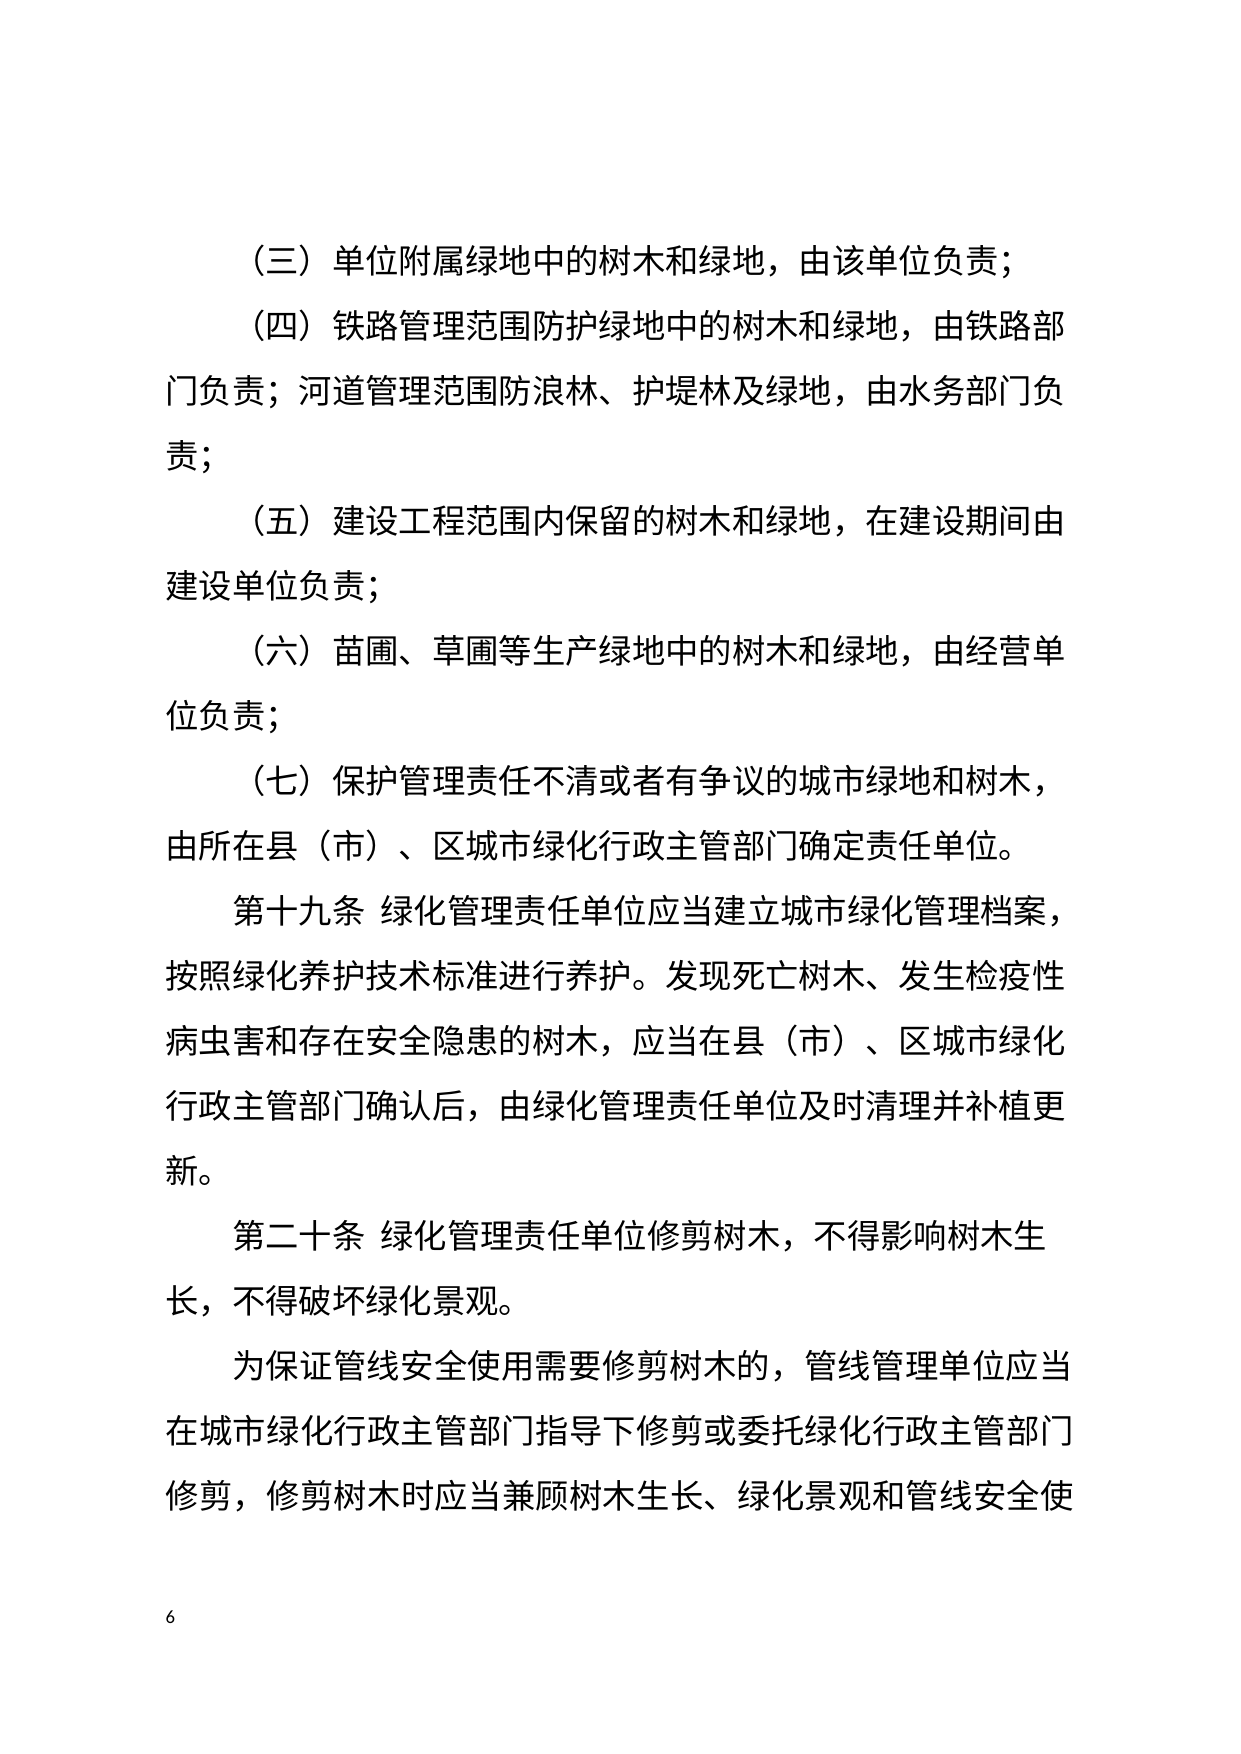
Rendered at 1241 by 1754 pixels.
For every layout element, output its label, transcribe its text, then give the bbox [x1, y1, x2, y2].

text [165, 1332, 1075, 1527]
text 第十九条 绿化管理责任单位应当建立城市绿化管理档案，按照绿化养护技术标准进行养护。发现死亡树木、发生检疫性病虫害和存在安全隐患的树木，应当在县（市）、区城市绿化行政主管部门确认后，由绿化管理责任单位及时清理并补植更新。 [165, 877, 1075, 1202]
list 保护管理责任不清或者有争议的城市绿地和树木，由所在县（市）、区城市绿化行政主管部门确定责任单位。 [165, 747, 1075, 877]
list 苗圃、草圃等生产绿地中的树木和绿地，由经营单位负责； [165, 617, 1075, 747]
list 铁路管理范围防护绿地中的树木和绿地，由铁路部门负责；河道管理范围防浪林、护堤林及绿地，由水务部门负责； [165, 292, 1075, 487]
list 单位附属绿地中的树木和绿地，由该单位负责； [165, 227, 1075, 292]
text 第二十条 绿化管理责任单位修剪树木，不得影响树木生长，不得破坏绿化景观。 [165, 1202, 1075, 1332]
list 建设工程范围内保留的树木和绿地，在建设期间由建设单位负责； [165, 487, 1075, 617]
